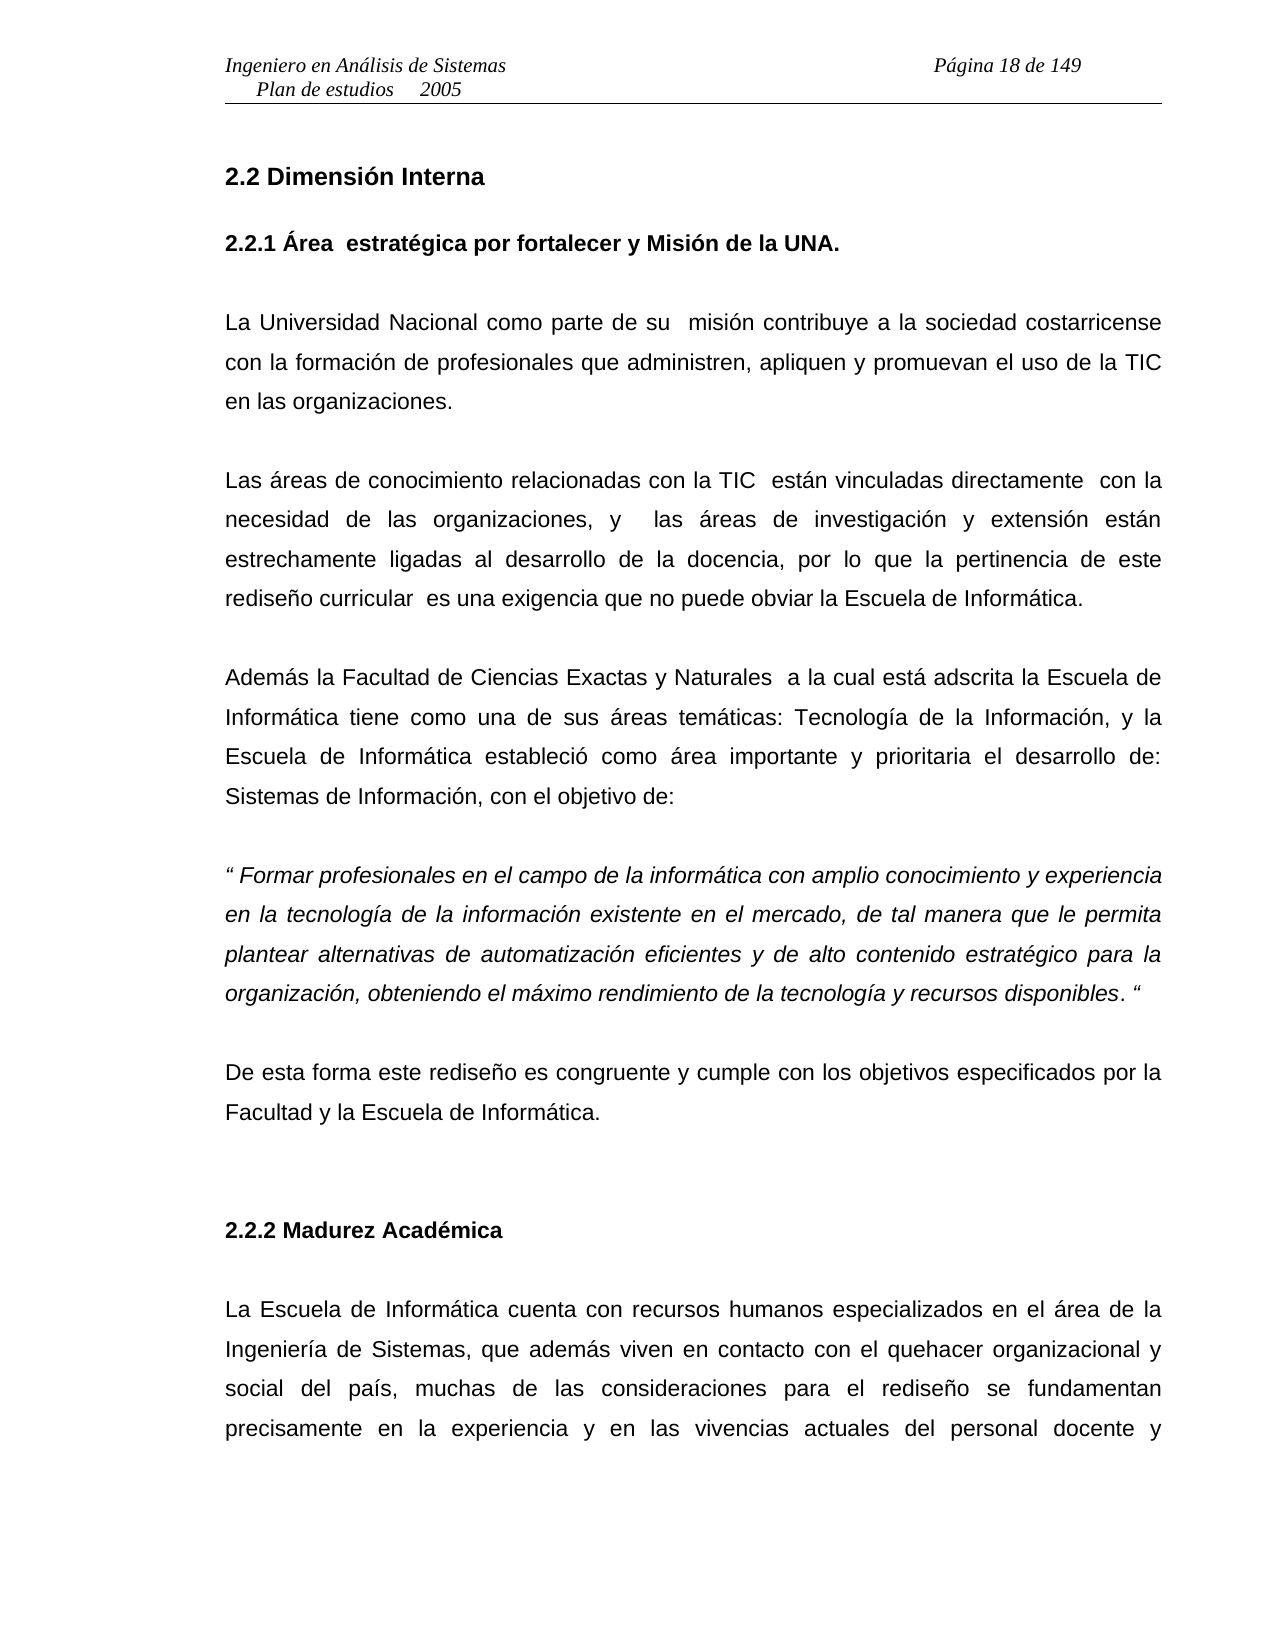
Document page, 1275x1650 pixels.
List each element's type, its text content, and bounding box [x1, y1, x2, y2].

text “ Formar profesionales en el campo de la informática con amplio conocimiento y experiencia en la tecnología de la información existente en el mercado, de tal manera que le permita plantear alternativas de automatización eficientes y de alto contenido estratégico para la organización, obteniendo el máximo rendimiento de la tecnología y recursos disponibles. “ [225, 862, 1162, 1007]
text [225, 1296, 1162, 1441]
text La Universidad Nacional como parte de su misión contribuye a la sociedad costarricense con la formación de profesionales que administren, apliquen y promuevan el uso de la TIC en las organizaciones. [225, 309, 1162, 414]
subtitle 2.2 Dimensión Interna [225, 162, 1162, 191]
subtitle 2.2.2 Madurez Académica [225, 1217, 1162, 1243]
text Además la Facultad de Ciencias Exactas y Naturales a la cual está adscrita la Escuela de Informática tiene como una de sus áreas temáticas: Tecnología de la Información, y la Escuela de Informática estableció como área importante y prioritaria el desarrollo de: Sistemas de Información, con el objetivo de: [225, 664, 1162, 809]
text Las áreas de conocimiento relacionadas con la TIC están vinculadas directamente con la necesidad de las organizaciones, y las áreas de investigación y extensión están estrechamente ligadas al desarrollo de la docencia, por lo que la pertinencia de este rediseño curricular es una exigencia que no puede obviar la Escuela de Informática. [225, 467, 1162, 612]
subtitle 2.2.1 Área estratégica por fortalecer y Misión de la UNA. [225, 230, 1162, 256]
text De esta forma este rediseño es congruente y cumple con los objetivos especificados por la Facultad y la Escuela de Informática. [225, 1059, 1162, 1125]
